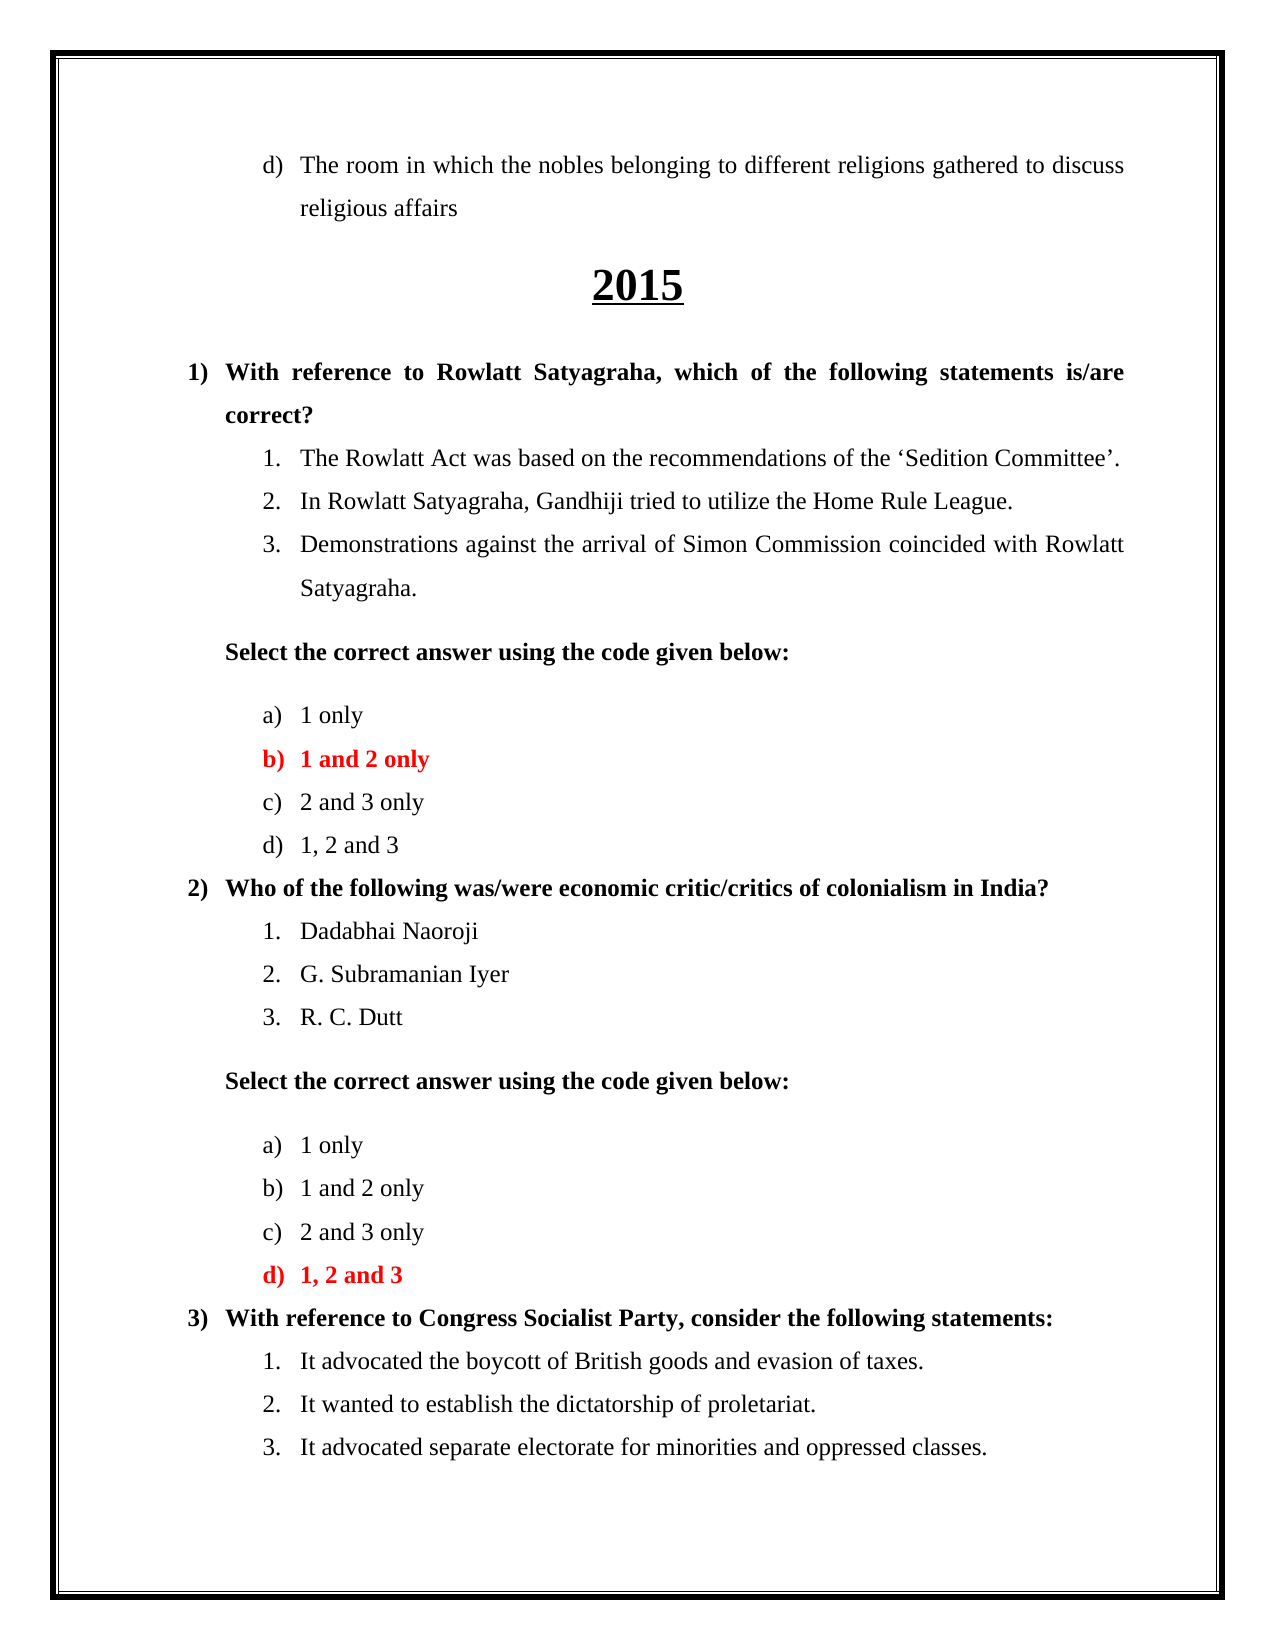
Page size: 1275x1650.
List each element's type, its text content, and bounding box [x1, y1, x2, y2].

list The Rowlatt Act was based on the recommendations of the ‘Sedition Committee’. [262, 443, 1125, 472]
text 2015 [150, 257, 1125, 310]
list With reference to Congress Socialist Party, consider the following statements: [187, 1303, 1125, 1332]
list Who of the following was/were economic critic/critics of colonialism in India? [187, 873, 1125, 902]
text Select the correct answer using the code given below: [225, 637, 1125, 665]
list With reference to Rowlatt Satyagraha, which of the following statements is/are correct? [187, 357, 1125, 429]
list 2 and 3 only [262, 1217, 1125, 1245]
text Select the correct answer using the code given below: [225, 1066, 1125, 1095]
list In Rowlatt Satyagraha, Gandhiji tried to utilize the Home Rule League. [262, 486, 1125, 515]
list G. Subramanian Iyer [262, 959, 1125, 988]
list 1 and 2 only [262, 744, 1125, 772]
list Dadabhai Naoroji [262, 916, 1125, 945]
list It advocated the boycott of British goods and evasion of taxes. [262, 1346, 1125, 1375]
list 1 only [262, 1130, 1125, 1159]
list 1 only [262, 701, 1125, 729]
list It wanted to establish the dictatorship of proletariat. [262, 1389, 1125, 1418]
list It advocated separate electorate for minorities and oppressed classes. [262, 1432, 1125, 1461]
list The room in which the nobles belonging to different religions gathered to discuss religious affairs [262, 150, 1125, 222]
list Demonstrations against the arrival of Simon Commission coincided with Rowlatt Satyagraha. [262, 529, 1125, 601]
list 2 and 3 only [262, 787, 1125, 816]
list 1, 2 and 3 [262, 830, 1125, 859]
list 1 and 2 only [262, 1173, 1125, 1202]
list 1, 2 and 3 [262, 1260, 1125, 1288]
list R. C. Dutt [262, 1002, 1125, 1031]
